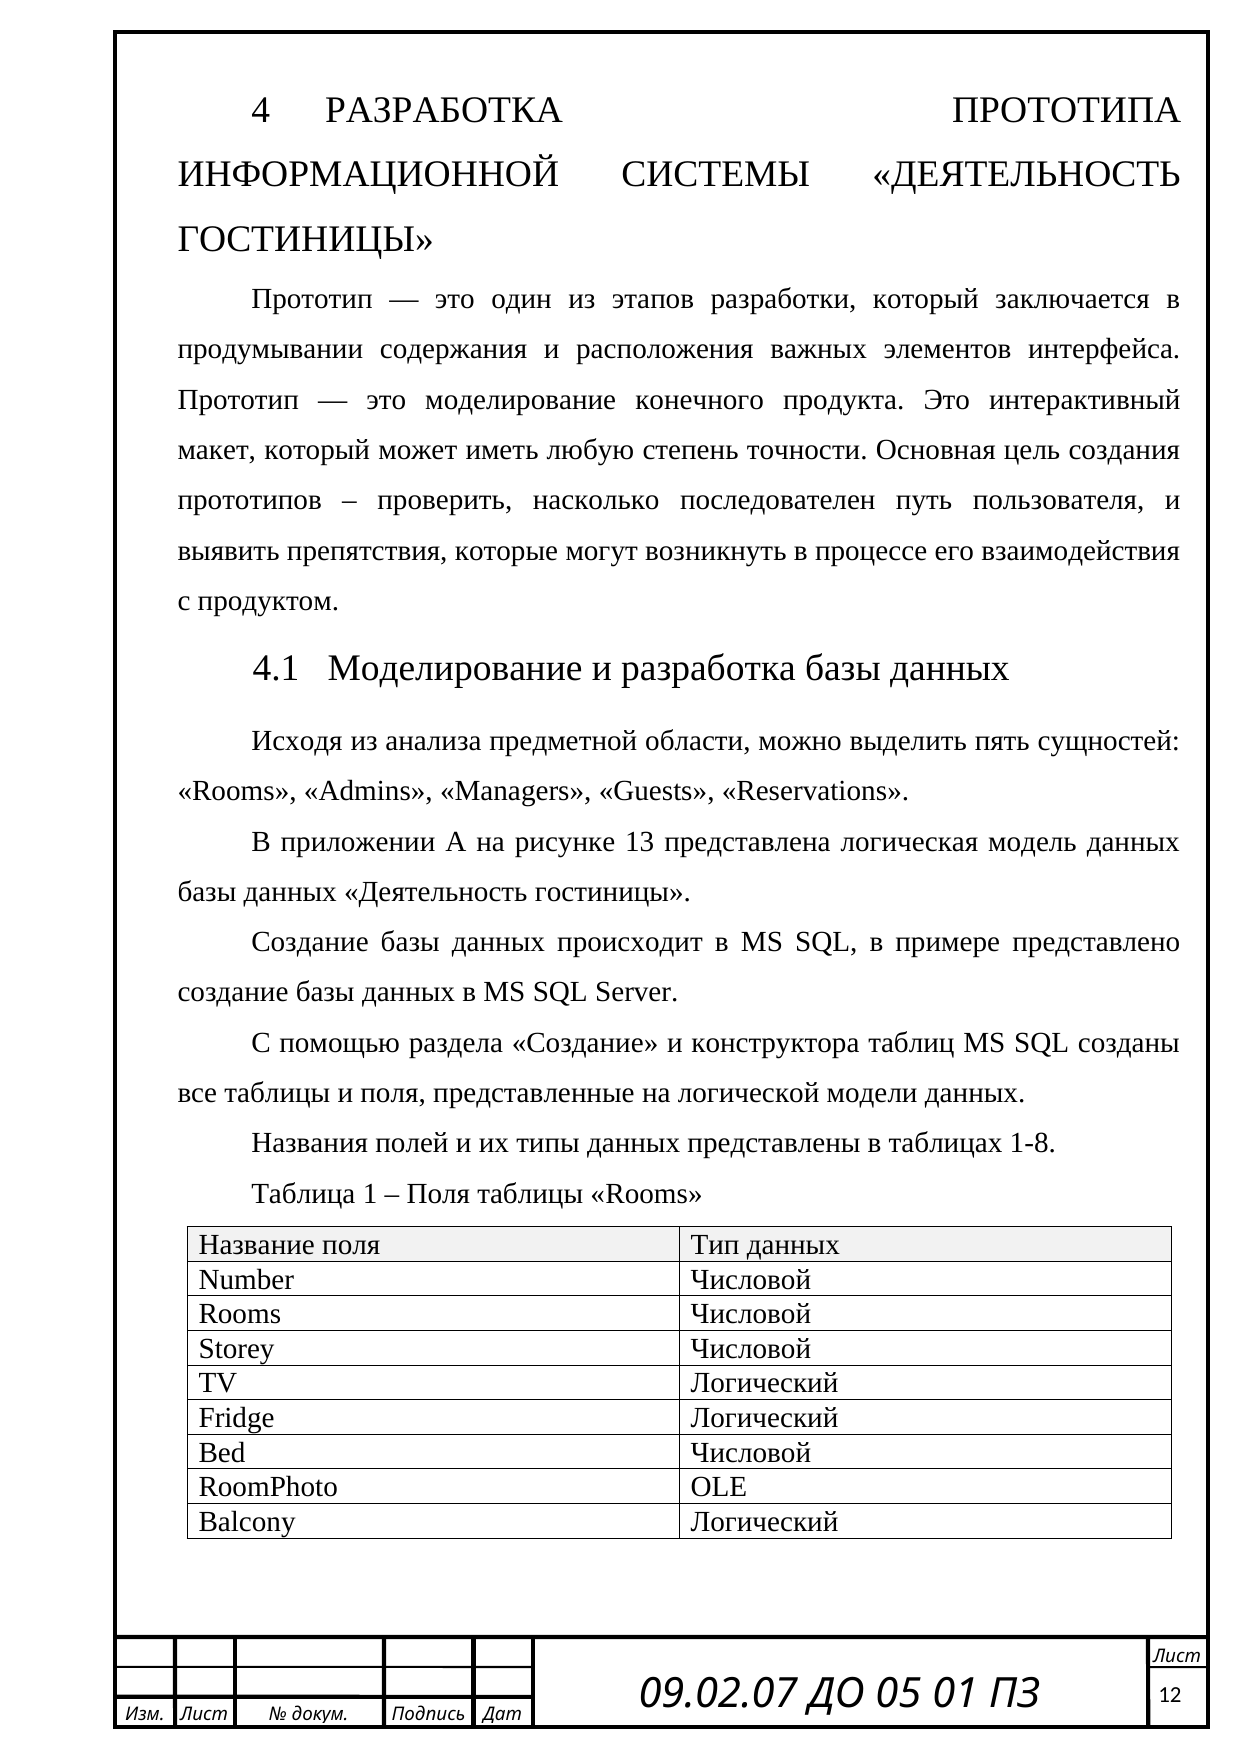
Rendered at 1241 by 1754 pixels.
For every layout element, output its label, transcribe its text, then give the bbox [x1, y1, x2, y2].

text Исходя из анализа предметной области, можно выделить пять сущностей: «Rooms», «Admins», «Managers», «Guests», «Reservations». [177, 723, 1181, 807]
table_cell Логический [680, 1400, 1171, 1434]
text Создание базы данных происходит в MS SQL, в примере представлено создание базы данных в MS SQL Server. [177, 924, 1181, 1008]
table_cell Fridge [188, 1400, 679, 1434]
table_cell Числовой [680, 1435, 1171, 1468]
table_cell Логический [680, 1366, 1171, 1399]
subtitle РАЗРАБОТКА ПРОТОТИПА ИНФОРМАЦИОННОЙ СИСТЕМЫ «ДЕЯТЕЛЬНОСТЬ ГОСТИНИЦЫ» [177, 87, 1181, 259]
text Прототип — это один из этапов разработки, который заключается в продумывании содержания и расположения важных элементов интерфейса. Прототип — это моделирование конечного продукта. Это интерактивный макет, который может иметь любую степень точности. Основная цель создания прототипов – проверить, насколько последователен путь пользователя, и выявить препятствия, которые могут возникнуть в процессе его взаимодействия с продуктом. [177, 281, 1181, 617]
table_cell Логический [680, 1504, 1171, 1537]
table_cell TV [188, 1366, 679, 1399]
table_cell Bed [188, 1435, 679, 1468]
text Таблица 1 – Поля таблицы «Rooms» [177, 1176, 1181, 1209]
table_cell RoomPhoto [188, 1469, 679, 1503]
subtitle Моделирование и разработка базы данных [252, 646, 1181, 689]
text В приложении А на рисунке 13 представлена логическая модель данных базы данных «Деятельность гостиницы». [177, 824, 1181, 907]
table_cell OLE [680, 1469, 1171, 1503]
text С помощью раздела «Создание» и конструктора таблиц MS SQL созданы все таблицы и поля, представленные на логической модели данных. [177, 1025, 1181, 1109]
table_header Тип данных [680, 1227, 1171, 1261]
table_cell Числовой [680, 1262, 1171, 1295]
table_cell Rooms [188, 1296, 679, 1330]
text Названия полей и их типы данных представлены в таблицах 1-8. [177, 1126, 1181, 1159]
table_header Название поля [188, 1227, 679, 1261]
table_cell Числовой [680, 1331, 1171, 1364]
table_cell Числовой [680, 1296, 1171, 1330]
table_cell Number [188, 1262, 679, 1295]
table_cell Balcony [188, 1504, 679, 1537]
table_cell Storey [188, 1331, 679, 1364]
